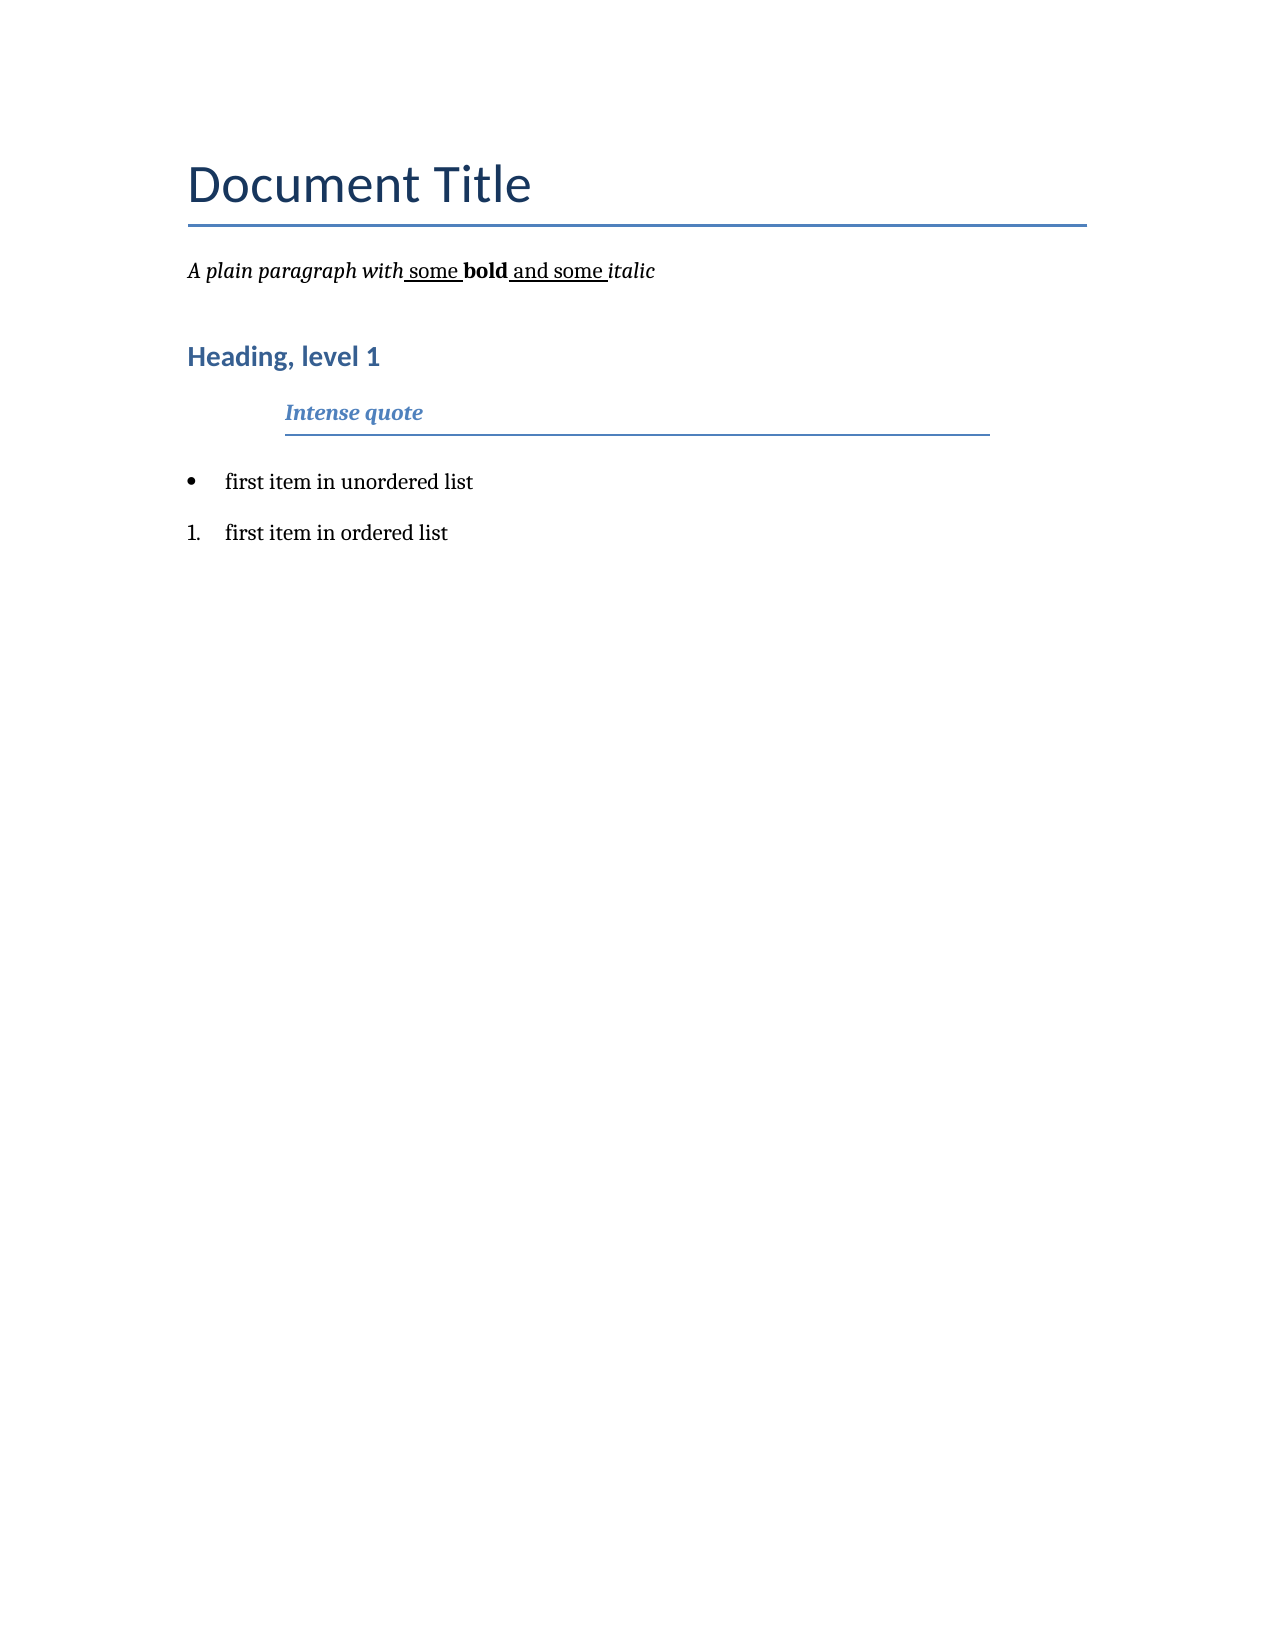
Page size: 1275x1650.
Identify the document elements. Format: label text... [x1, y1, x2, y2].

list first item in ordered list [187, 519, 1087, 546]
text Intense quote [285, 400, 990, 434]
subtitle Heading, level 1 [187, 338, 1087, 374]
text A plain paragraph with some bold and some italic [187, 258, 1087, 284]
list first item in unordered list [187, 468, 1087, 495]
title Document Title [187, 150, 1087, 227]
